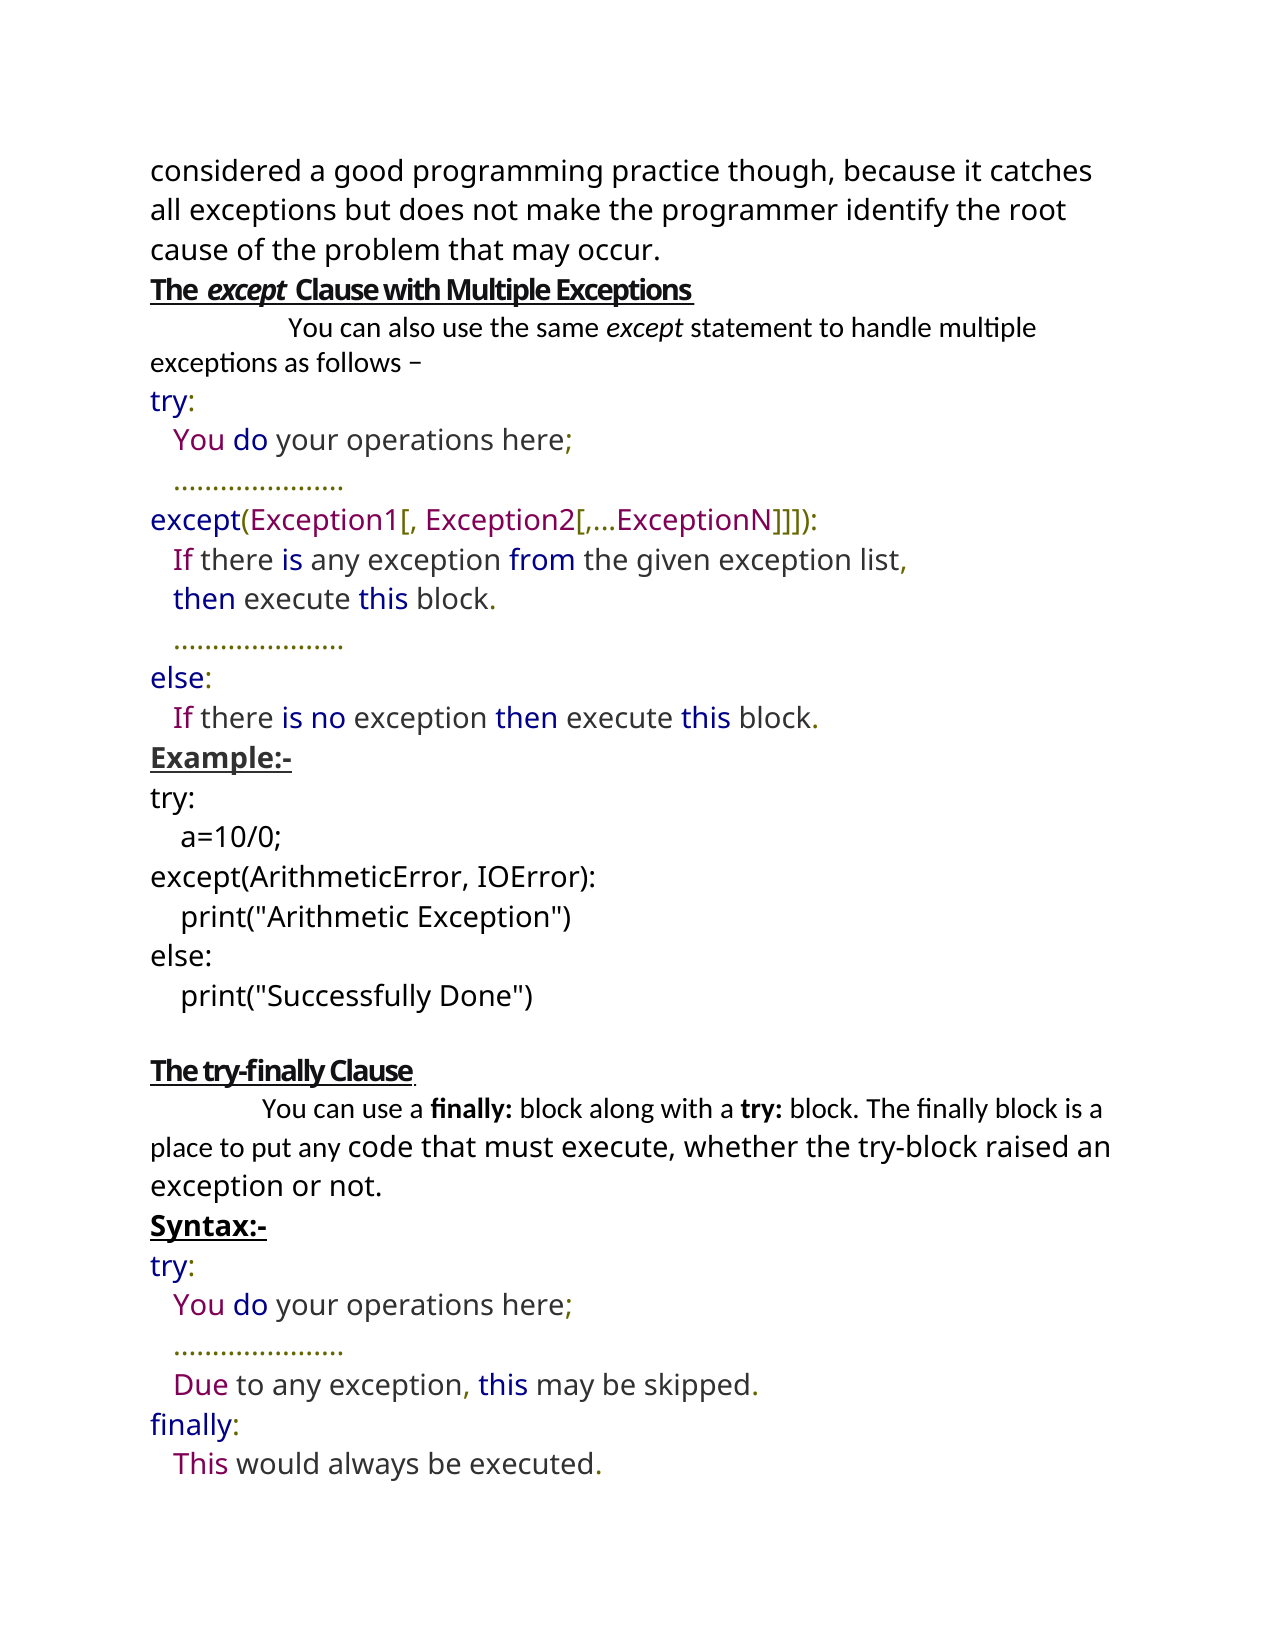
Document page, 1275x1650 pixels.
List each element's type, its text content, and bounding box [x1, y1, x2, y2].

text ...................... [150, 1324, 1125, 1364]
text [150, 150, 1125, 269]
text print("Successfully Done") [150, 975, 1125, 1015]
text try: [150, 777, 1125, 817]
text except(Exception1[, Exception2[,...ExceptionN]]]): [150, 499, 1125, 539]
text If there is any exception from the given exception list, [150, 539, 1125, 578]
text Due to any exception, this may be skipped. [150, 1364, 1125, 1404]
text except(ArithmeticError, IOError): [150, 856, 1125, 896]
text try: [150, 380, 1125, 420]
text then execute this block. [150, 578, 1125, 618]
text else: [150, 936, 1125, 975]
text If there is no exception then execute this block. [150, 697, 1125, 737]
text a=10/0; [150, 817, 1125, 856]
text ...................... [150, 459, 1125, 499]
text This would always be executed. [150, 1443, 1125, 1483]
subtitle The try-finally Clause [150, 1051, 1120, 1090]
text Example:- [150, 737, 1125, 777]
text You can use a finally: block along with a try: block. The finally block is a place to put any code that must execute, whether the try-block raised an exception or not. [150, 1090, 1125, 1205]
text print("Arithmetic Exception") [150, 896, 1125, 936]
text Syntax:- [150, 1205, 1125, 1245]
text You do your operations here; [150, 420, 1125, 459]
text finally: [150, 1404, 1125, 1443]
text try: [150, 1245, 1125, 1285]
text else: [150, 658, 1125, 697]
subtitle The except Clause with Multiple Exceptions [150, 269, 1120, 309]
text ...................... [150, 618, 1125, 658]
text You can also use the same except statement to handle multiple exceptions as follows − [150, 309, 1125, 380]
text You do your operations here; [150, 1285, 1125, 1324]
